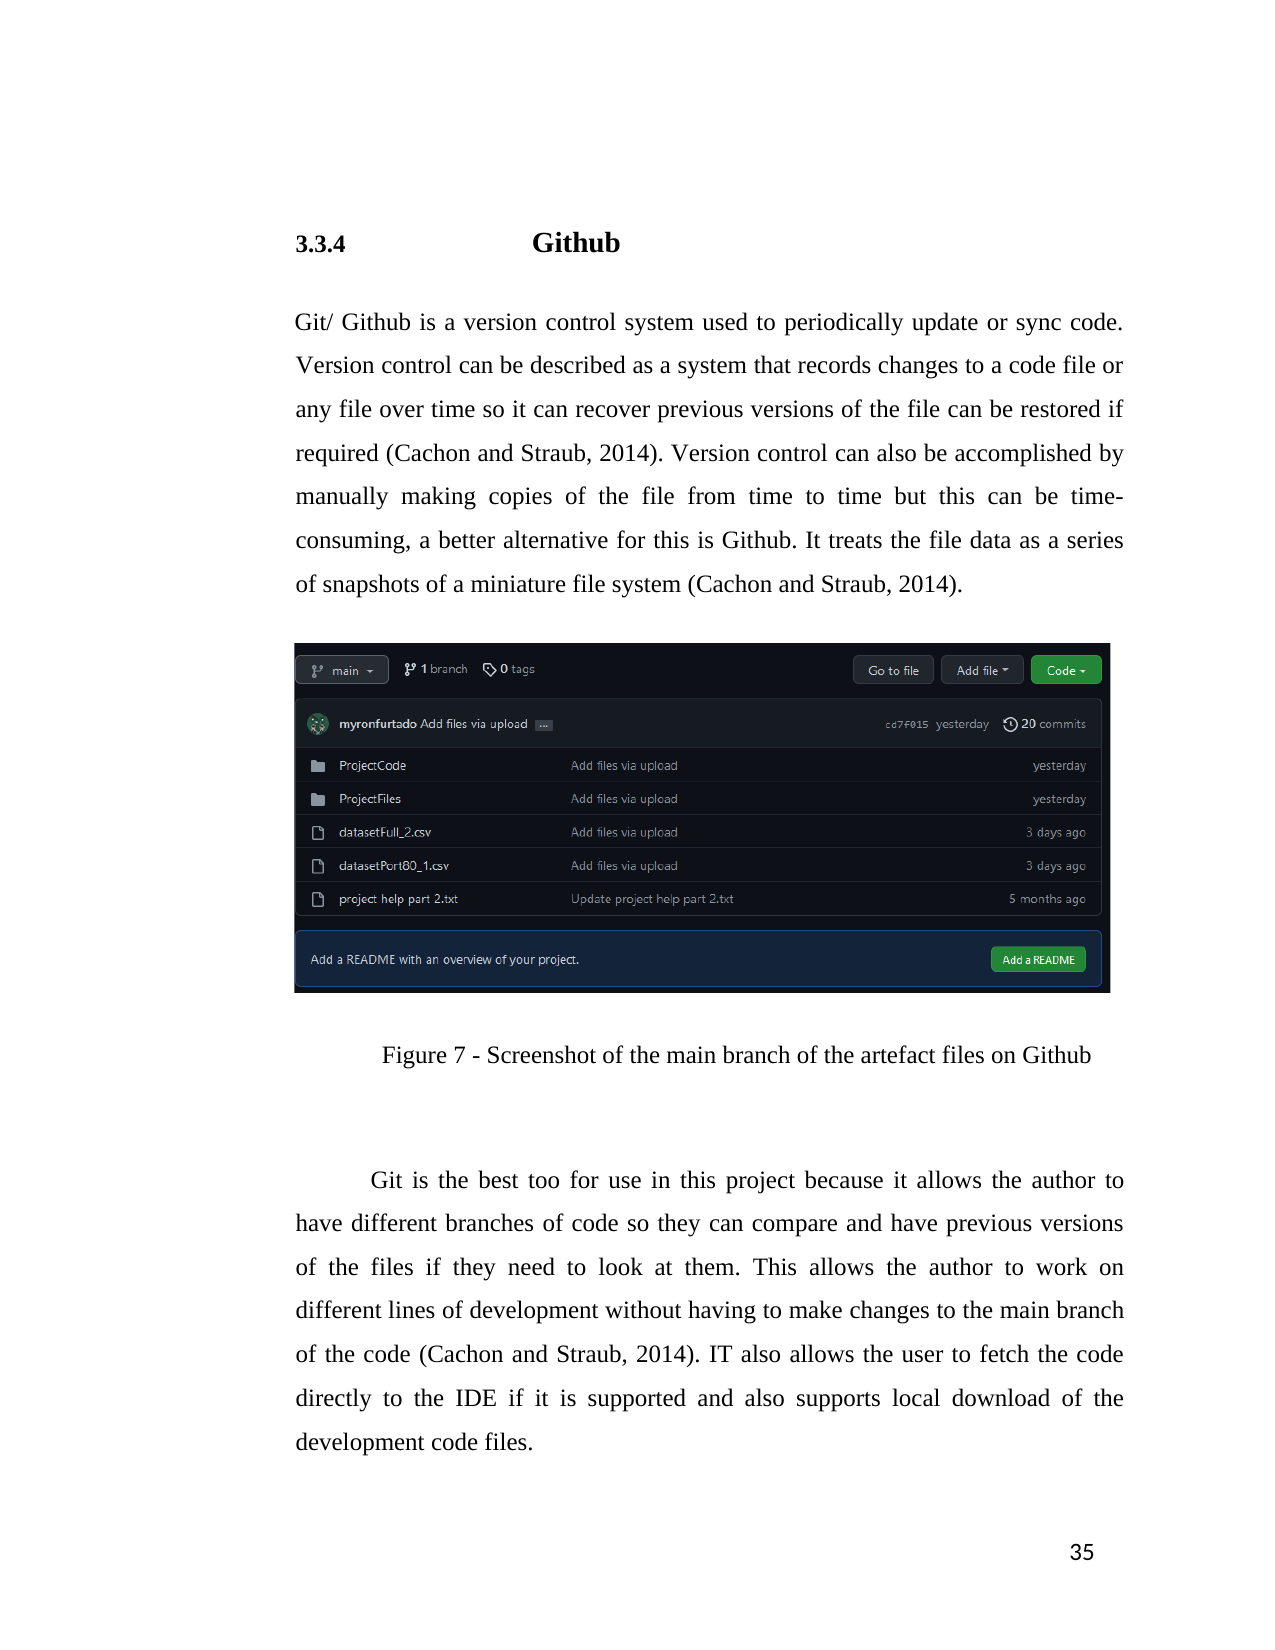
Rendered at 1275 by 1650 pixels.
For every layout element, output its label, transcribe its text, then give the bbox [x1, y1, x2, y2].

text Git/ Github is a version control system used to periodically update or sync code. Version control can be described as a system that records changes to a code file or any file over time so it can recover previous versions of the file can be restored if required (Cachon and Straub, 2014). Version control can also be accomplished by manually making copies of the file from time to time but this can be time-consuming, a better alternative for this is Github. It treats the file data as a series of snapshots of a miniature file system (Cachon and Straub, 2014). [294, 307, 1125, 597]
text Figure 7 - Screenshot of the main branch of the artefact files on Github [382, 1040, 1125, 1069]
picture [294, 643, 1111, 993]
subtitle 3.3.4 Github [295, 225, 1125, 259]
text Git is the best too for use in this project because it allows the author to have different branches of code so they can compare and have previous versions of the files if they need to look at them. This allows the author to work on different lines of development without having to make changes to the main branch of the code (Cachon and Straub, 2014). IT also allows the user to fetch the code directly to the IDE if it is supported and also supports local download of the development code files. [295, 1165, 1125, 1455]
